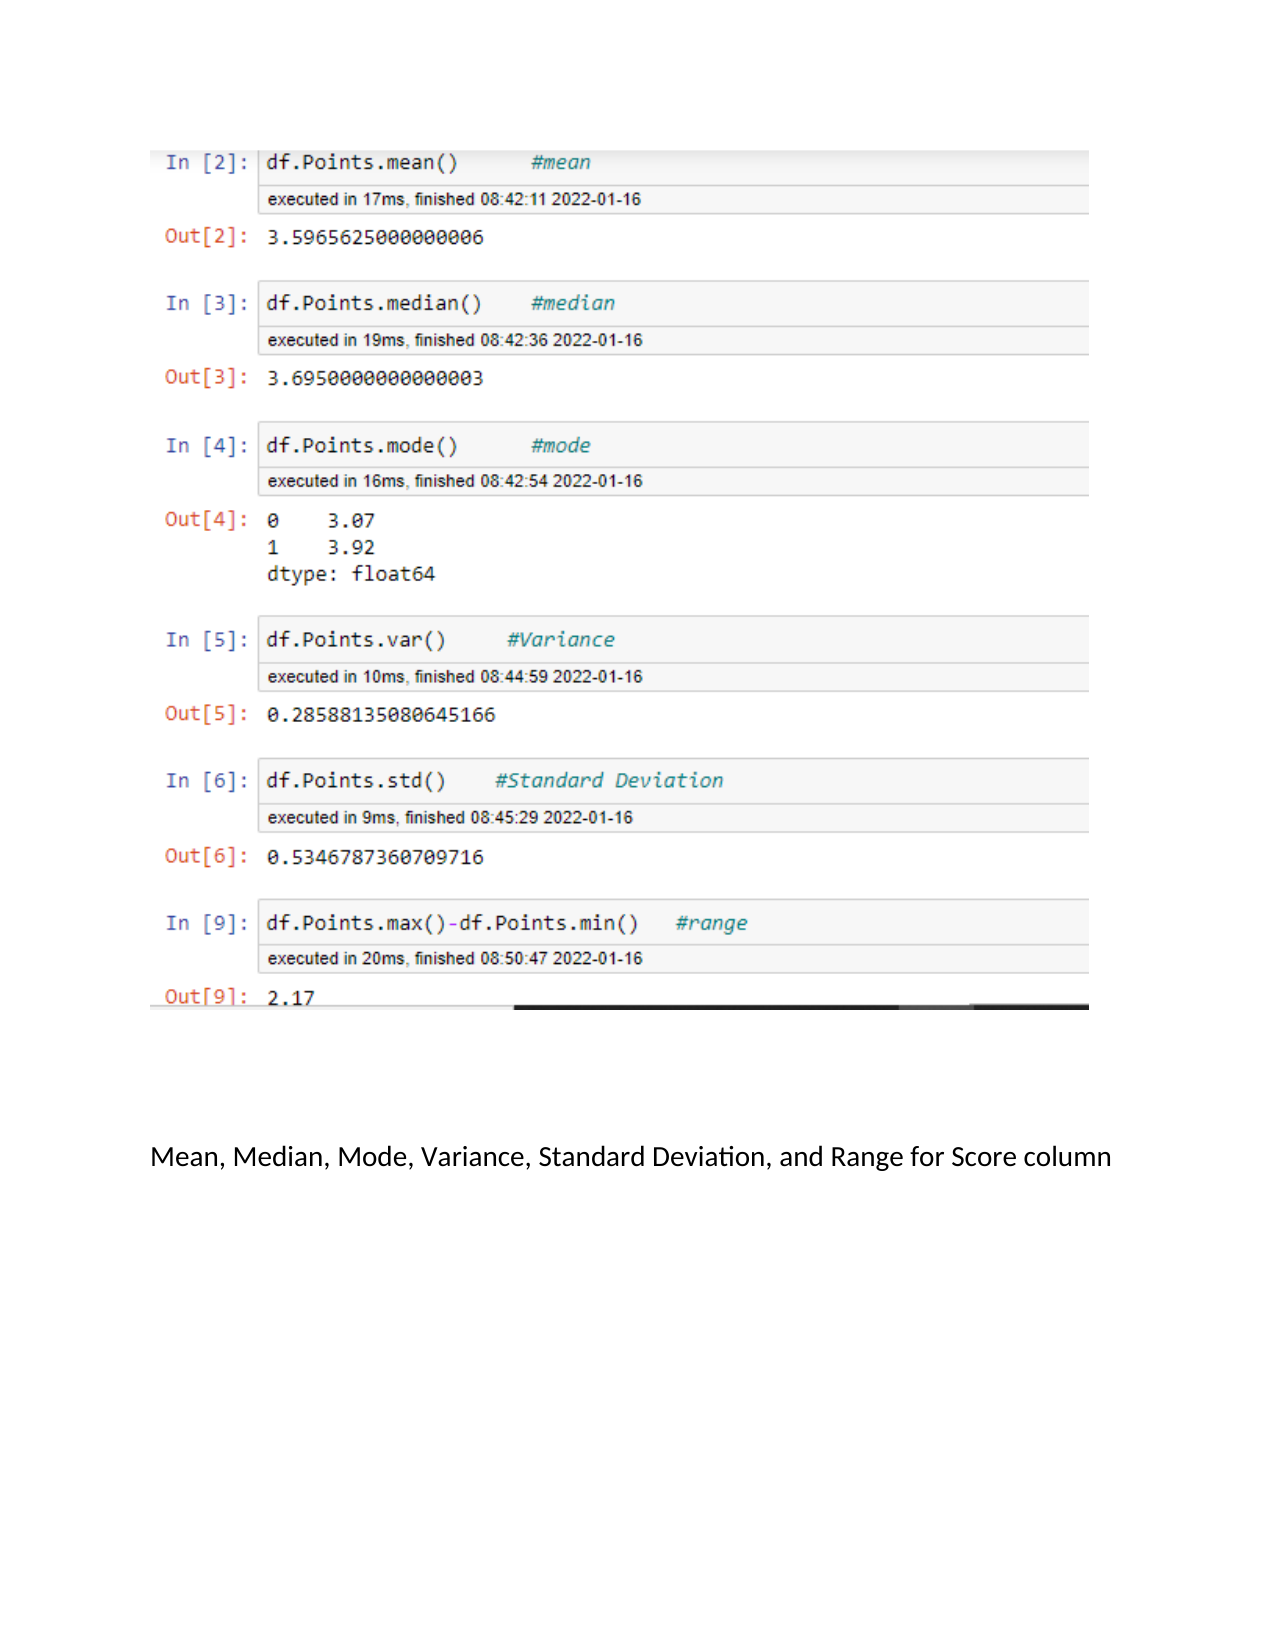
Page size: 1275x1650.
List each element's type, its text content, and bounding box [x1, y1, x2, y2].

text Mean, Median, Mode, Variance, Standard Deviation, and Range for Score column [150, 1138, 1125, 1174]
picture [150, 150, 1089, 1010]
